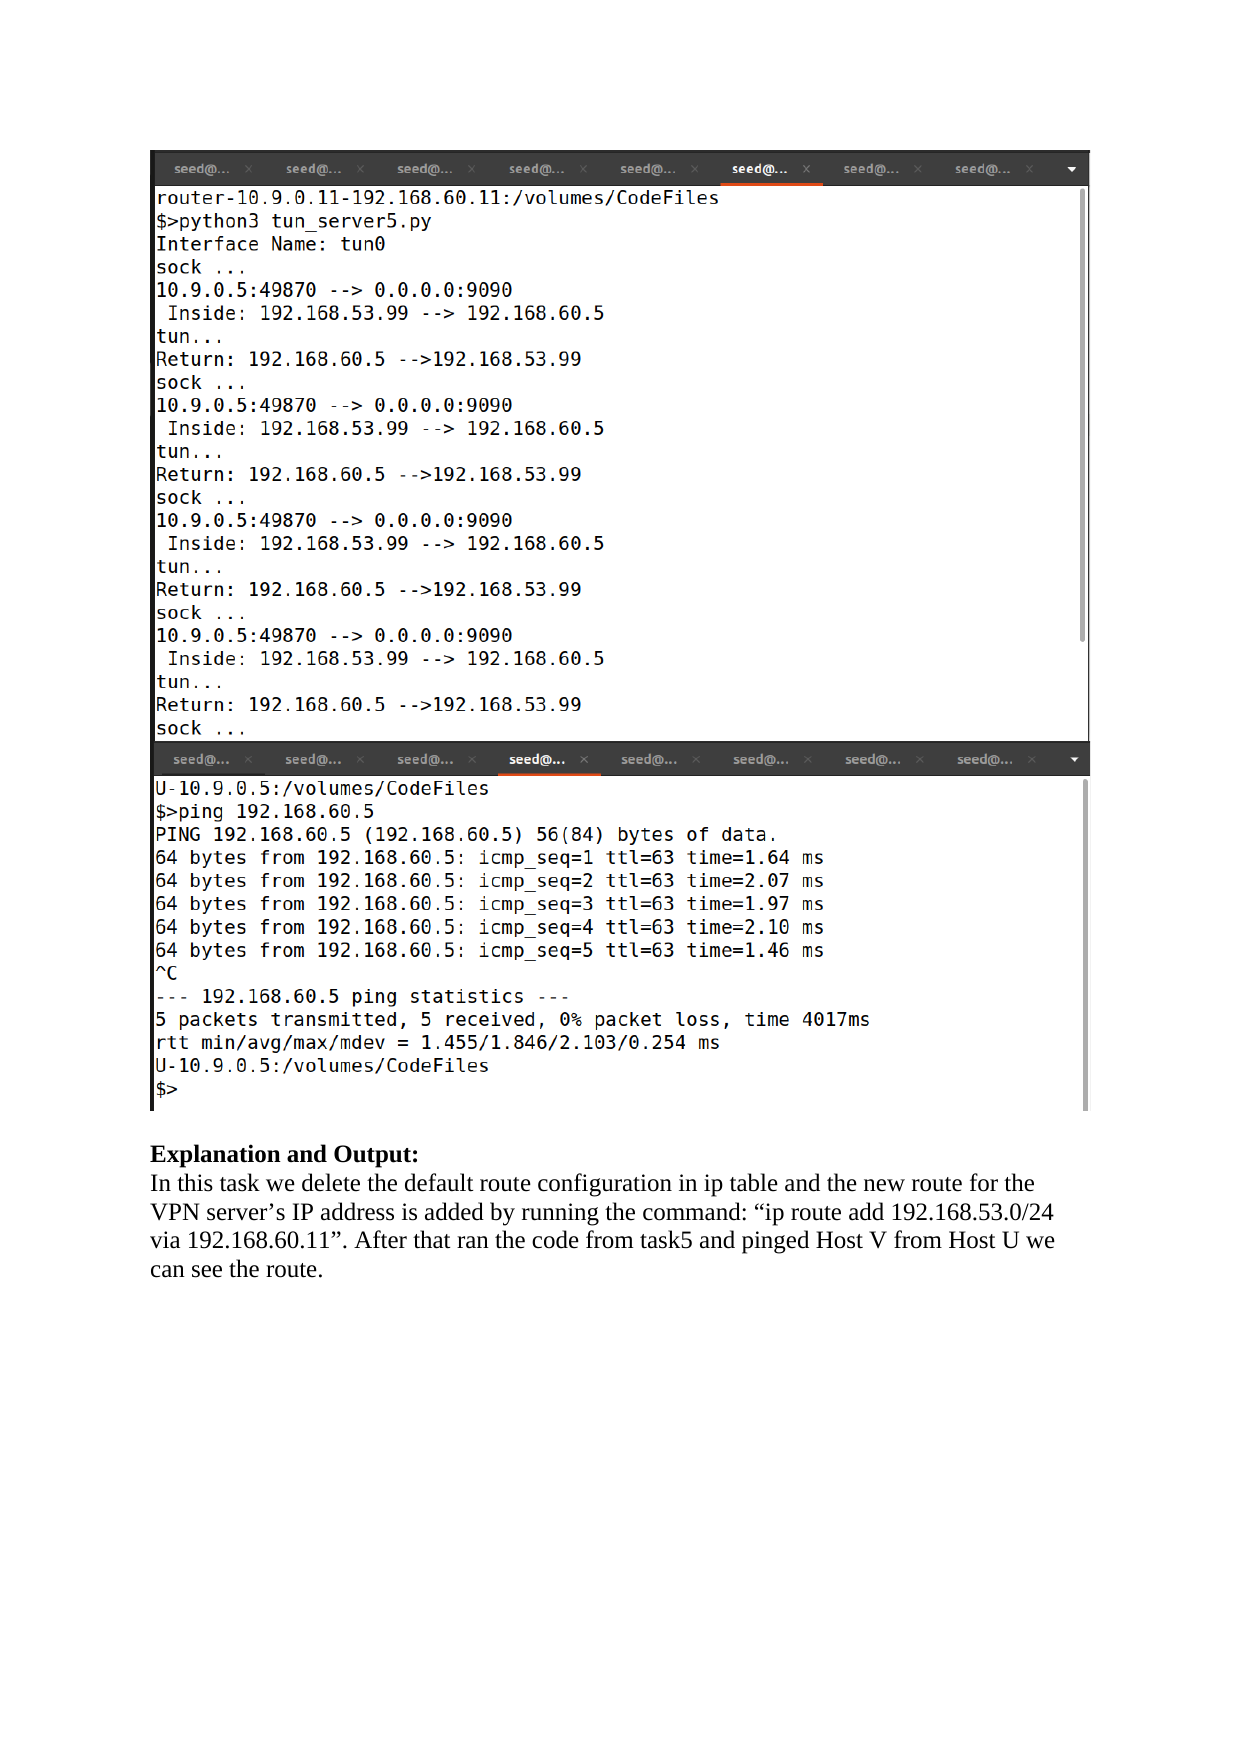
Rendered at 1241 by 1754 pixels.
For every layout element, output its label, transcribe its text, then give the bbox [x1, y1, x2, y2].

picture [150, 150, 1091, 1111]
text Explanation and Output: [150, 1139, 1090, 1168]
text In this task we delete the default route configuration in ip table and the new route for the VPN server’s IP address is added by running the command: “ip route add 192.168.53.0/24 via 192.168.60.11”. After that ran the code from task5 and pinged Host V from Host U we can see the route. [150, 1168, 1090, 1283]
